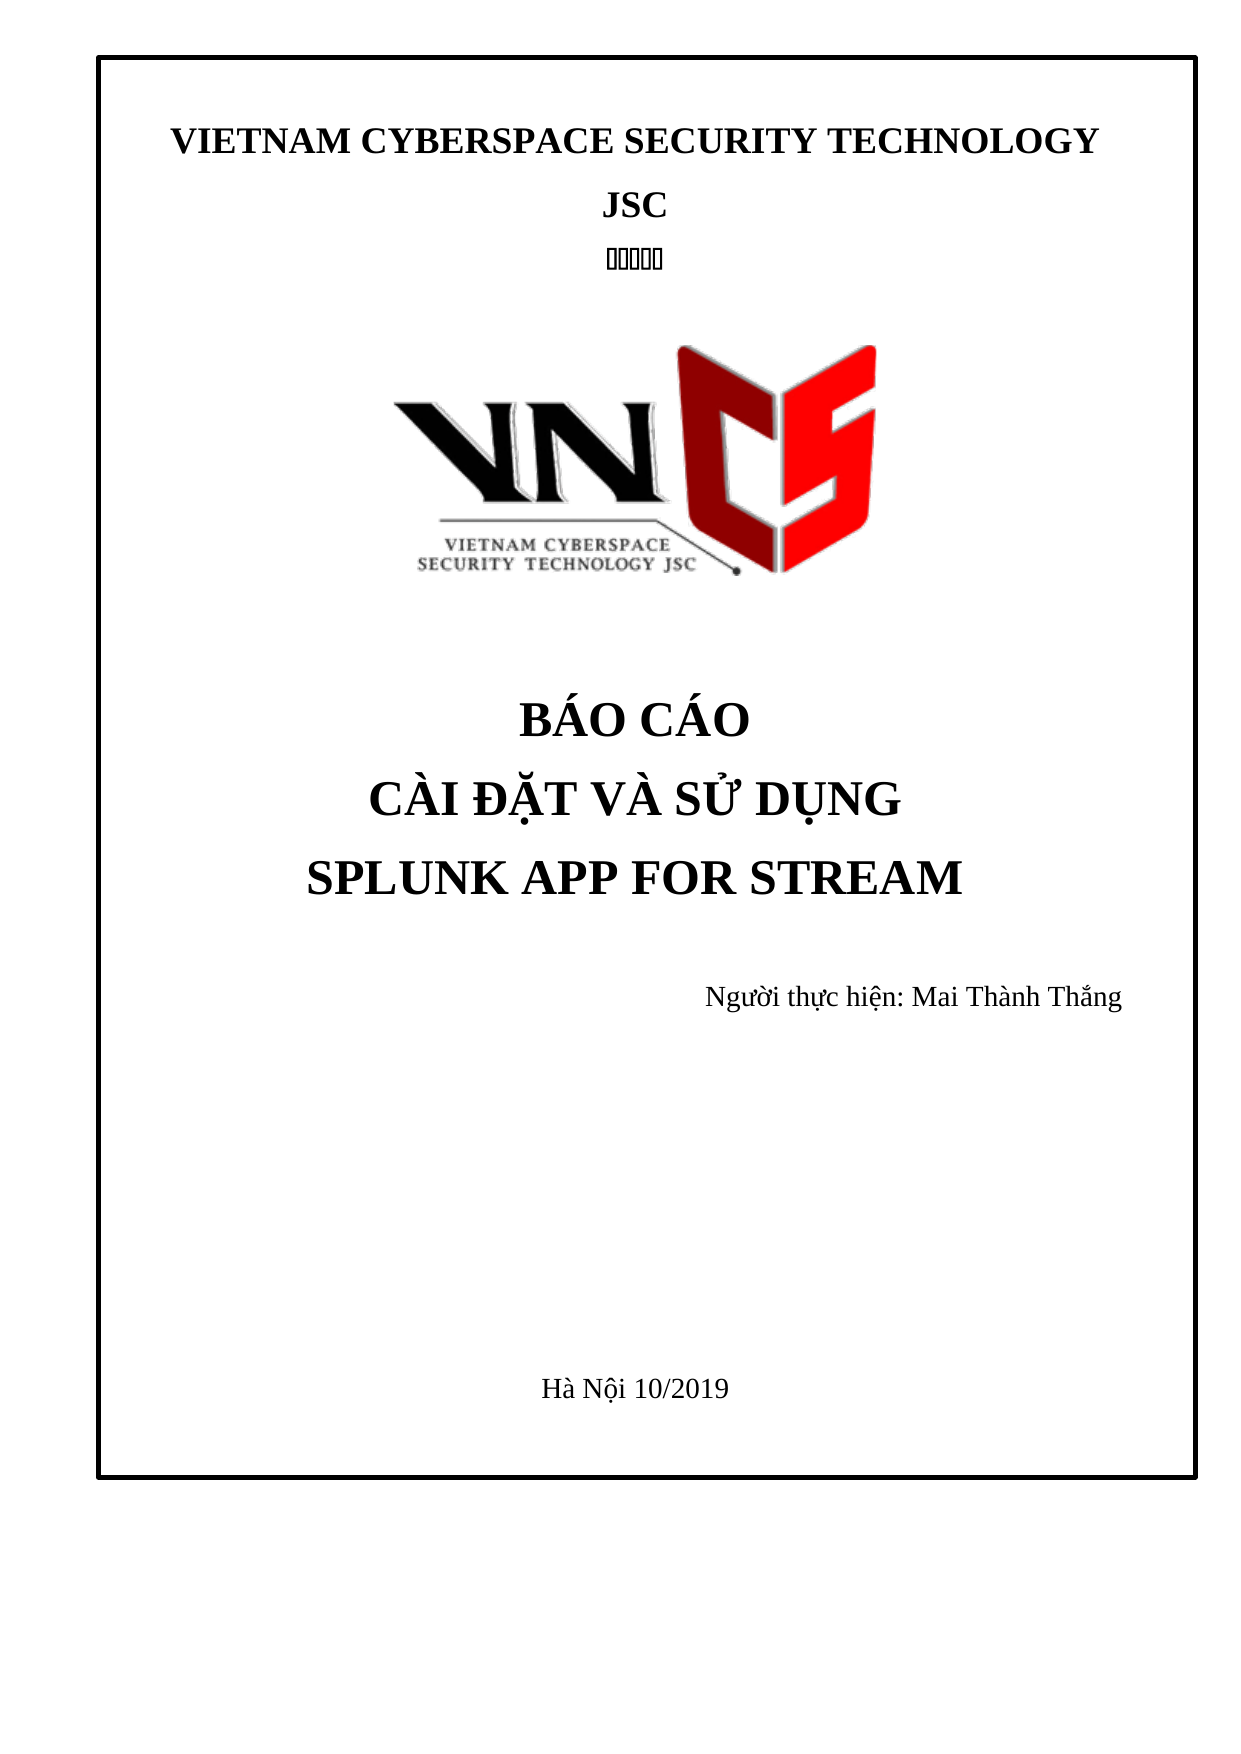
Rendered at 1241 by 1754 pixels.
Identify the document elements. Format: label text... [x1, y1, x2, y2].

text Hà Nội 10/2019 [148, 1371, 1122, 1405]
text Người thực hiện: Mai Thành Thắng [148, 979, 1122, 1013]
text BÁO CÁO [148, 690, 1122, 748]
text JSC [148, 183, 1122, 226]
text VIETNAM CYBERSPACE SECURITY TECHNOLOGY [148, 118, 1122, 161]
text SPLUNK APP FOR STREAM [148, 848, 1122, 905]
picture [393, 345, 877, 576]
text CÀI ĐẶT VÀ SỬ DỤNG [148, 769, 1122, 826]
